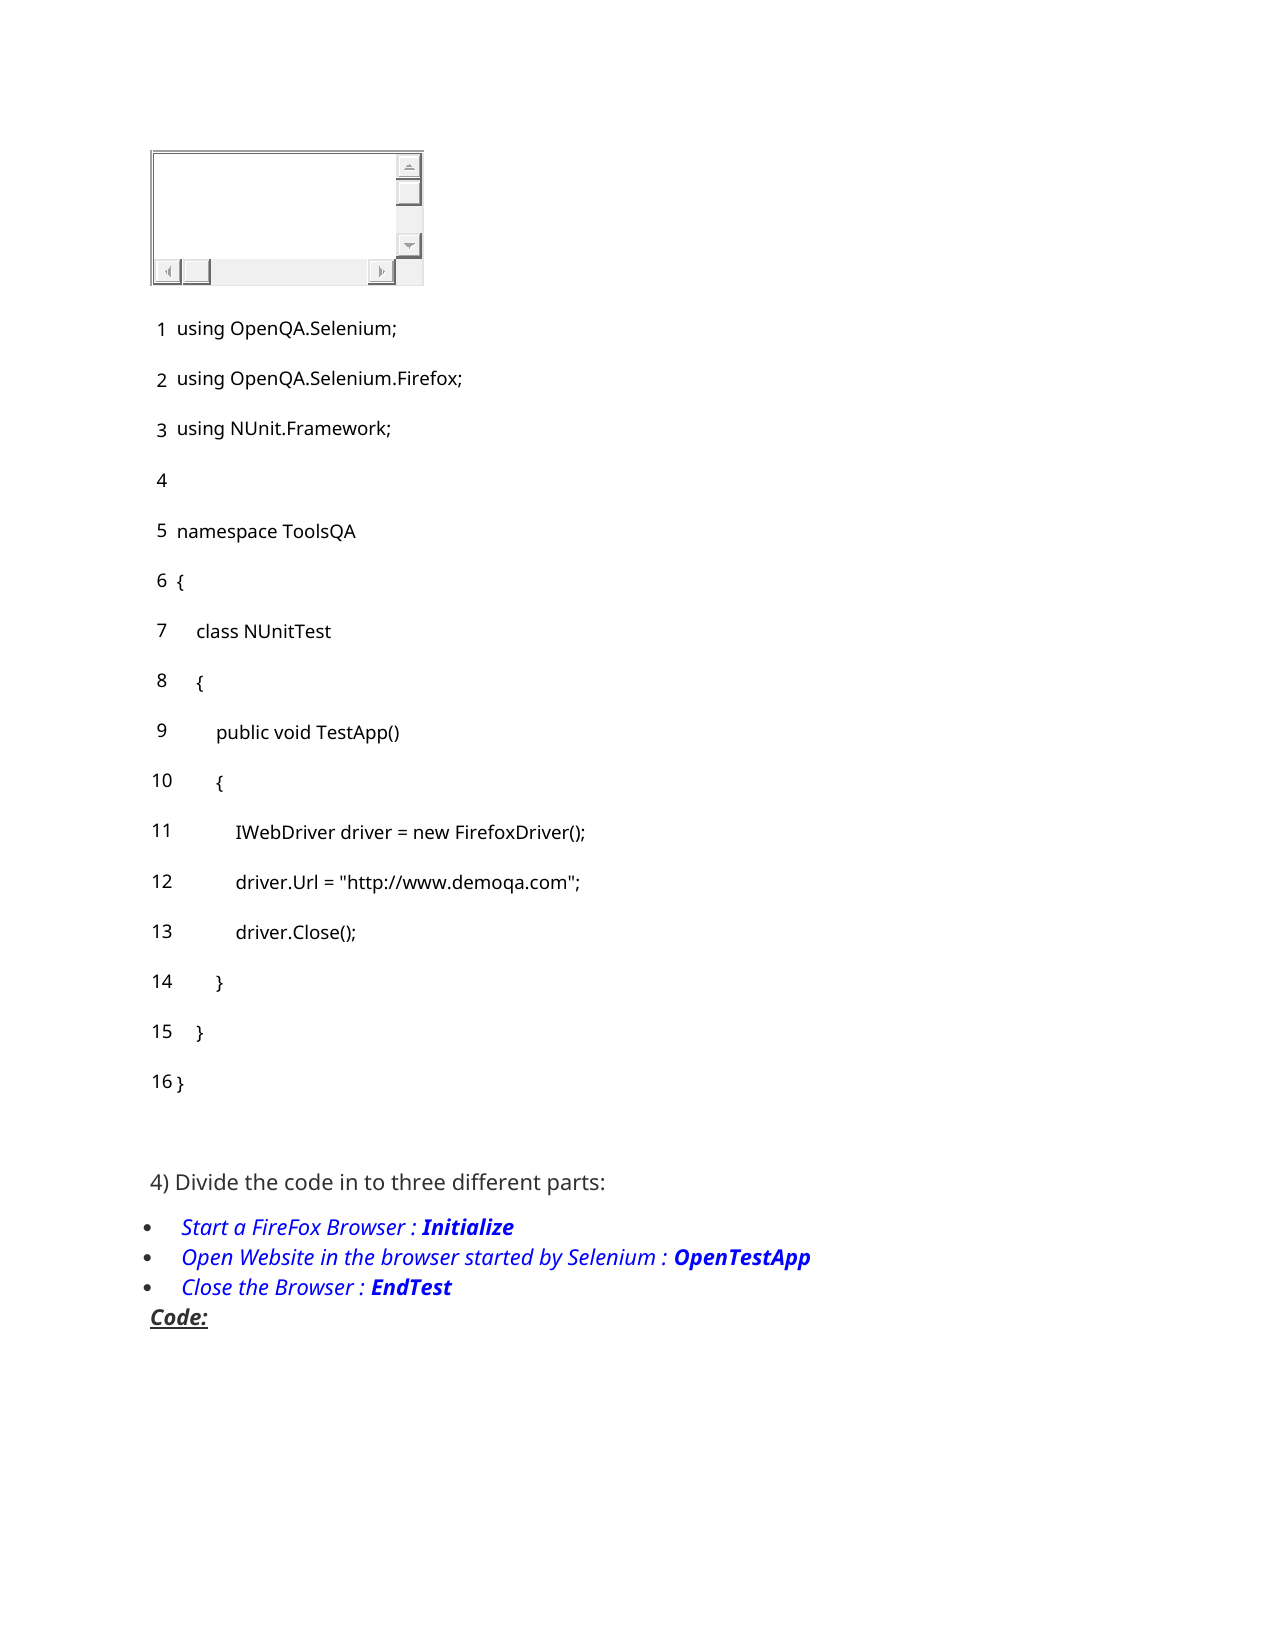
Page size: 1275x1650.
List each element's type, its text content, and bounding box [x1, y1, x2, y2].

list Open Website in the browser started by Selenium : OpenTestApp [144, 1242, 1125, 1272]
table_header using OpenQA.Selenium; using OpenQA.Selenium.Firefox; using NUnit.Framework; namespace ToolsQA { class NUnitTest { public void TestApp() { IWebDriver driver = new FirefoxDriver(); driver.Url = "http://www.demoqa.com"; driver.Close(); } } } [175, 314, 1133, 1122]
text 4) Divide the code in to three different parts: [150, 1167, 1125, 1197]
text Code: [150, 1302, 1125, 1332]
list Close the Browser : EndTest [144, 1272, 1125, 1302]
table_header 1 2 3 4 5 6 7 8 9 10 11 12 13 14 15 16 [149, 314, 175, 1122]
list Start a FireFox Browser : Initialize [144, 1212, 1125, 1242]
